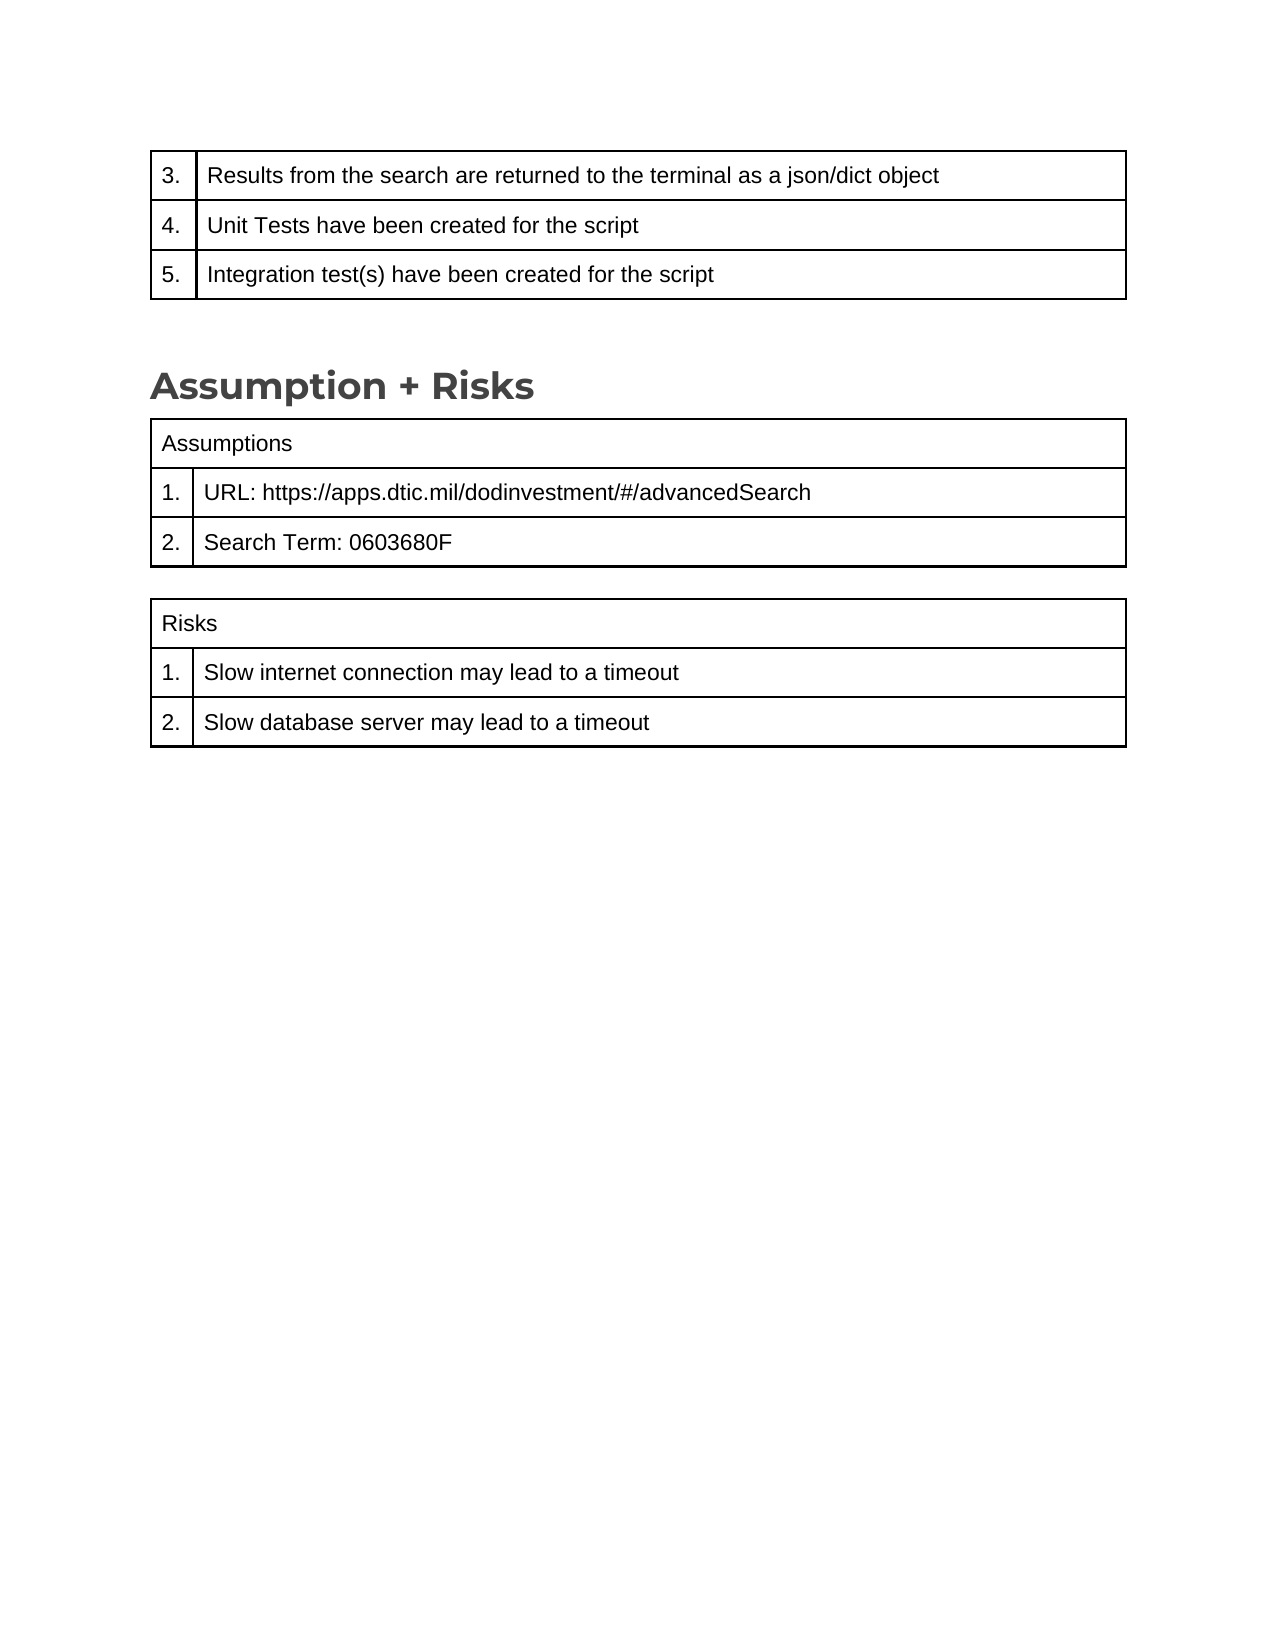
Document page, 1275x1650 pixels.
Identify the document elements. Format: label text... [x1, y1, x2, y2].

table_cell 3. [152, 152, 195, 199]
table_cell 4. [152, 201, 195, 248]
table_cell URL: https://apps.dtic.mil/dodinvestment/#/advancedSearch [194, 469, 1125, 516]
table_header Assumptions [152, 420, 1125, 467]
table_header Risks [152, 600, 1125, 647]
table_cell Results from the search are returned to the terminal as a json/dict object [198, 152, 1125, 199]
table_cell 1. [152, 469, 192, 516]
subtitle Assumption + Risks [150, 363, 1125, 409]
table_cell 1. [152, 649, 192, 696]
table_cell 2. [152, 698, 192, 745]
table_cell 5. [152, 251, 195, 298]
table_cell Unit Tests have been created for the script [198, 201, 1125, 248]
table_cell Slow internet connection may lead to a timeout [194, 649, 1125, 696]
table_cell Slow database server may lead to a timeout [194, 698, 1125, 745]
table_cell Integration test(s) have been created for the script [198, 251, 1125, 298]
table_cell Search Term: 0603680F [194, 518, 1125, 565]
table_cell 2. [152, 518, 192, 565]
